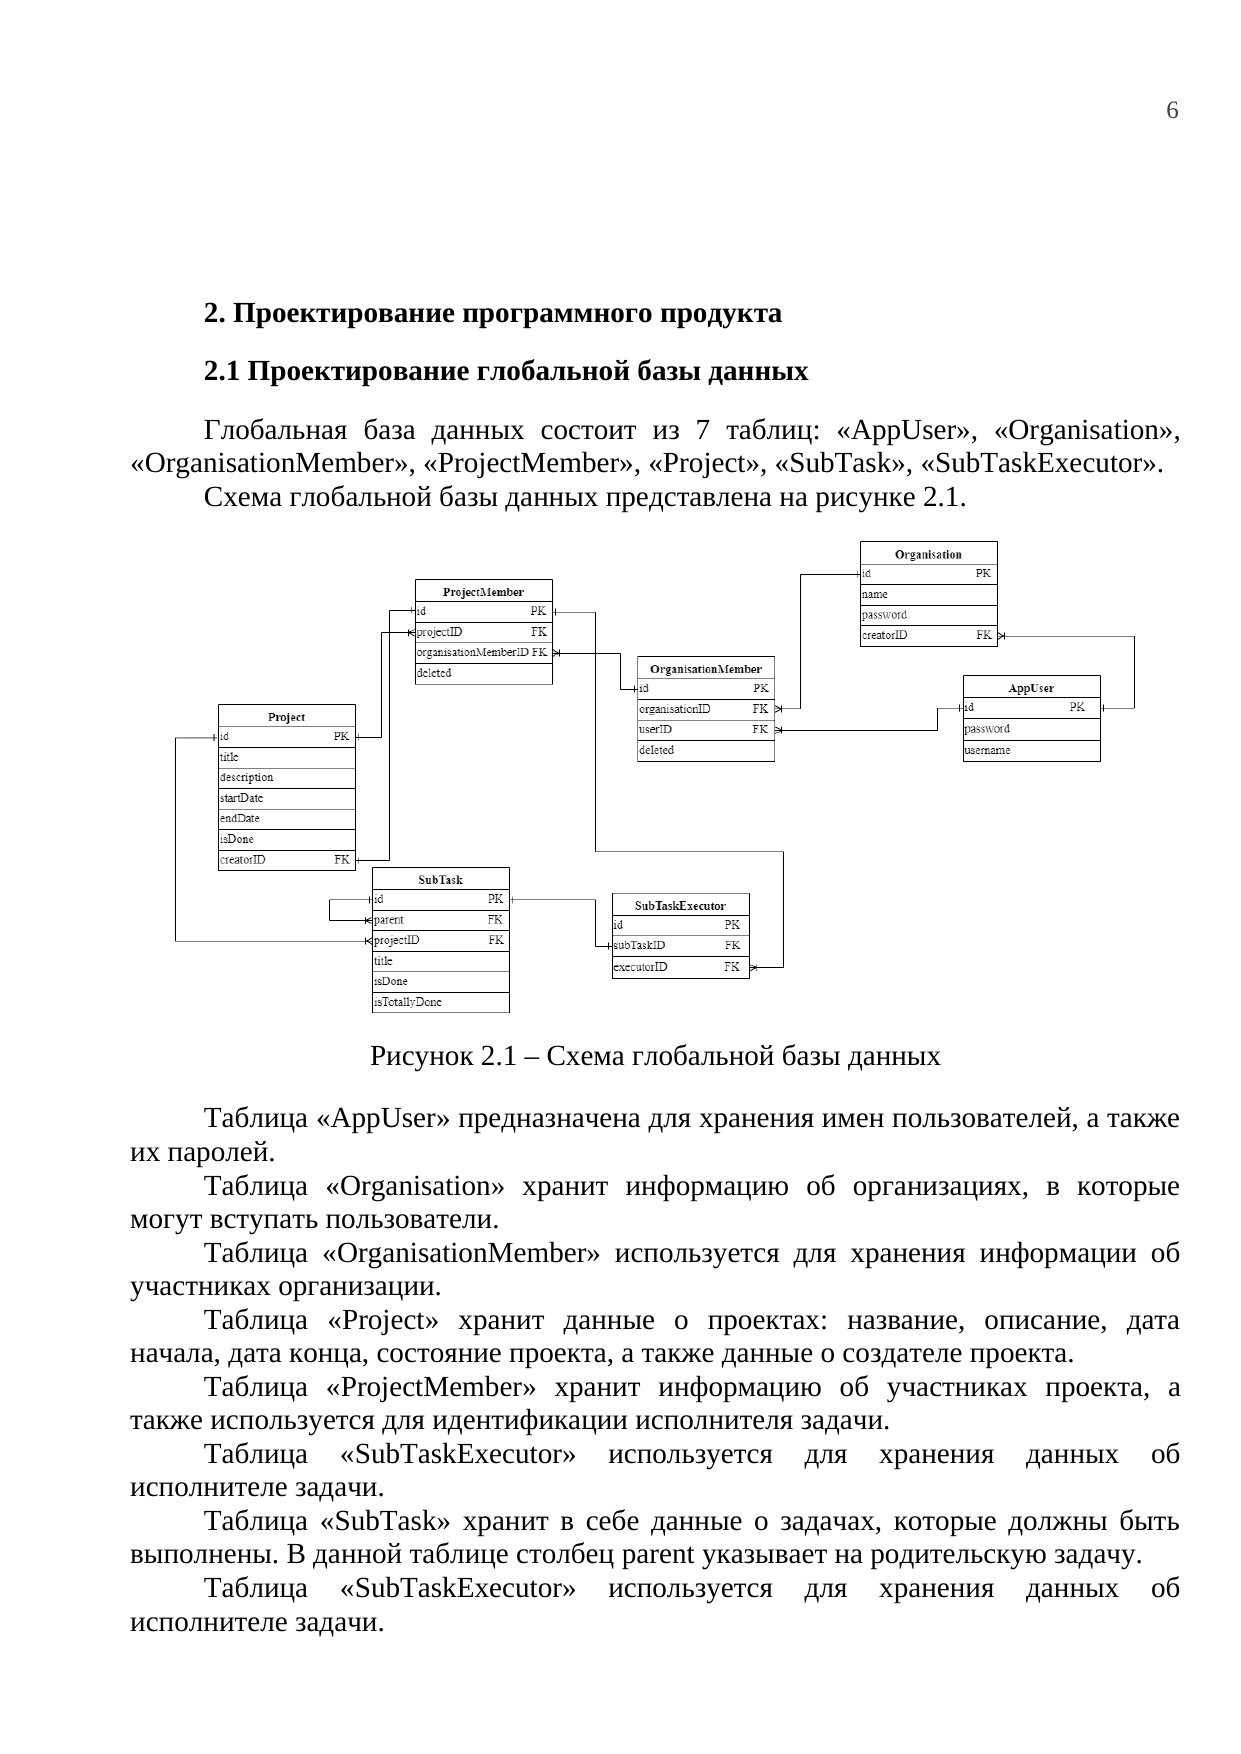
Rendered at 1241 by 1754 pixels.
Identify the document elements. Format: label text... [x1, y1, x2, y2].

text Таблица «SubTask» хранит в себе данные о задачах, которые должны быть выполнены. В данной таблице столбец parent указывает на родительскую задачу. [130, 1503, 1181, 1570]
subtitle 2.1 Проектирование глобальной базы данных [130, 353, 1181, 387]
text Таблица «SubTaskExecutor» используется для хранения данных об исполнителе задачи. [130, 1570, 1181, 1637]
text Таблица «AppUser» предназначена для хранения имен пользователей, а также их паролей. [130, 1101, 1181, 1168]
text Глобальная база данных состоит из 7 таблиц: «AppUser», «Organisation», «OrganisationMember», «ProjectMember», «Project», «SubTask», «SubTaskExecutor». [130, 412, 1181, 479]
text Рисунок 2.1 – Схема глобальной базы данных [130, 1038, 1181, 1071]
text Таблица «SubTaskExecutor» используется для хранения данных об исполнителе задачи. [130, 1436, 1181, 1503]
text Таблица «ProjectMember» хранит информацию об участниках проекта, а также используется для идентификации исполнителя задачи. [130, 1369, 1181, 1436]
text Таблица «OrganisationMember» используется для хранения информации об участниках организации. [130, 1235, 1181, 1302]
subtitle 2. Проектирование программного продукта [130, 295, 1181, 328]
text Таблица «Organisation» хранит информацию об организациях, в которые могут вступать пользователи. [130, 1168, 1181, 1235]
text Таблица «Project» хранит данные о проектах: название, описание, дата начала, дата конца, состояние проекта, а также данные о создателе проекта. [130, 1302, 1181, 1369]
picture [168, 541, 1143, 1013]
text Схема глобальной базы данных представлена на рисунке 2.1. [130, 479, 1181, 513]
